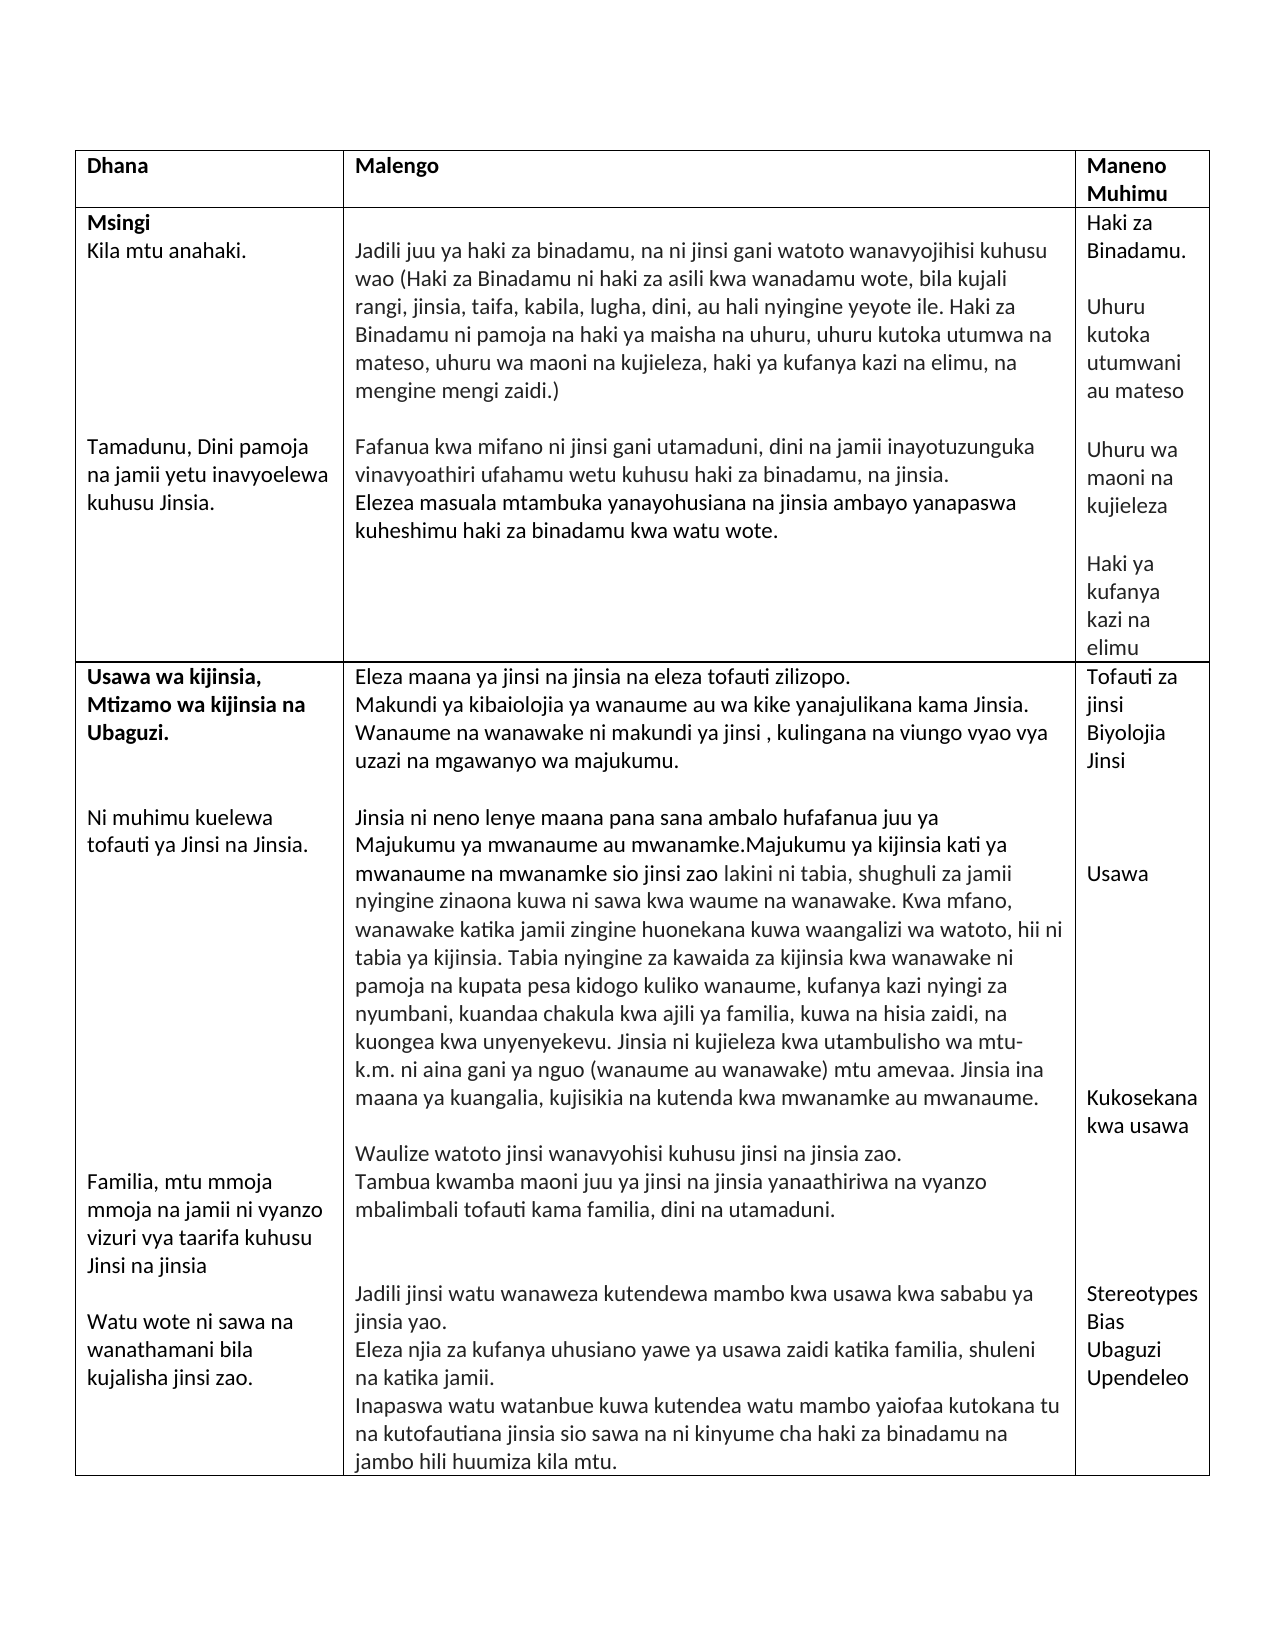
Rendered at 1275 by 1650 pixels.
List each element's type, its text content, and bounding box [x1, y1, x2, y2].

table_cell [76, 663, 343, 1475]
table_cell Jadili juu ya haki za binadamu, na ni jinsi gani watoto wanavyojihisi kuhusu wao (Haki za Binadamu ni haki za asili kwa wanadamu wote, bila kujali rangi, jinsia, taifa, kabila, lugha, dini, au hali nyingine yeyote ile. Haki za Binadamu ni pamoja na haki ya maisha na uhuru, uhuru kutoka utumwa na mateso, uhuru wa maoni na kujieleza, haki ya kufanya kazi na elimu, na mengine mengi zaidi.) Fafanua kwa mifano ni jinsi gani utamaduni, dini na jamii inayotuzunguka vinavyoathiri ufahamu wetu kuhusu haki za binadamu, na jinsia. Elezea masuala mtambuka yanayohusiana na jinsia ambayo yanapaswa kuheshimu haki za binadamu kwa watu wote. [344, 208, 1075, 661]
table_cell Msingi Kila mtu anahaki. Tamadunu, Dini pamoja na jamii yetu inavyoelewa kuhusu Jinsia. [76, 208, 343, 661]
table_header Maneno Muhimu [1076, 151, 1209, 207]
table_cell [344, 663, 1075, 1475]
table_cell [1076, 663, 1209, 1475]
table_header Dhana [76, 151, 343, 207]
table_header Malengo [344, 151, 1075, 207]
table_cell Haki za Binadamu. Uhuru kutoka utumwani au mateso Uhuru wa maoni na kujieleza Haki ya kufanya kazi na elimu [1076, 208, 1209, 661]
